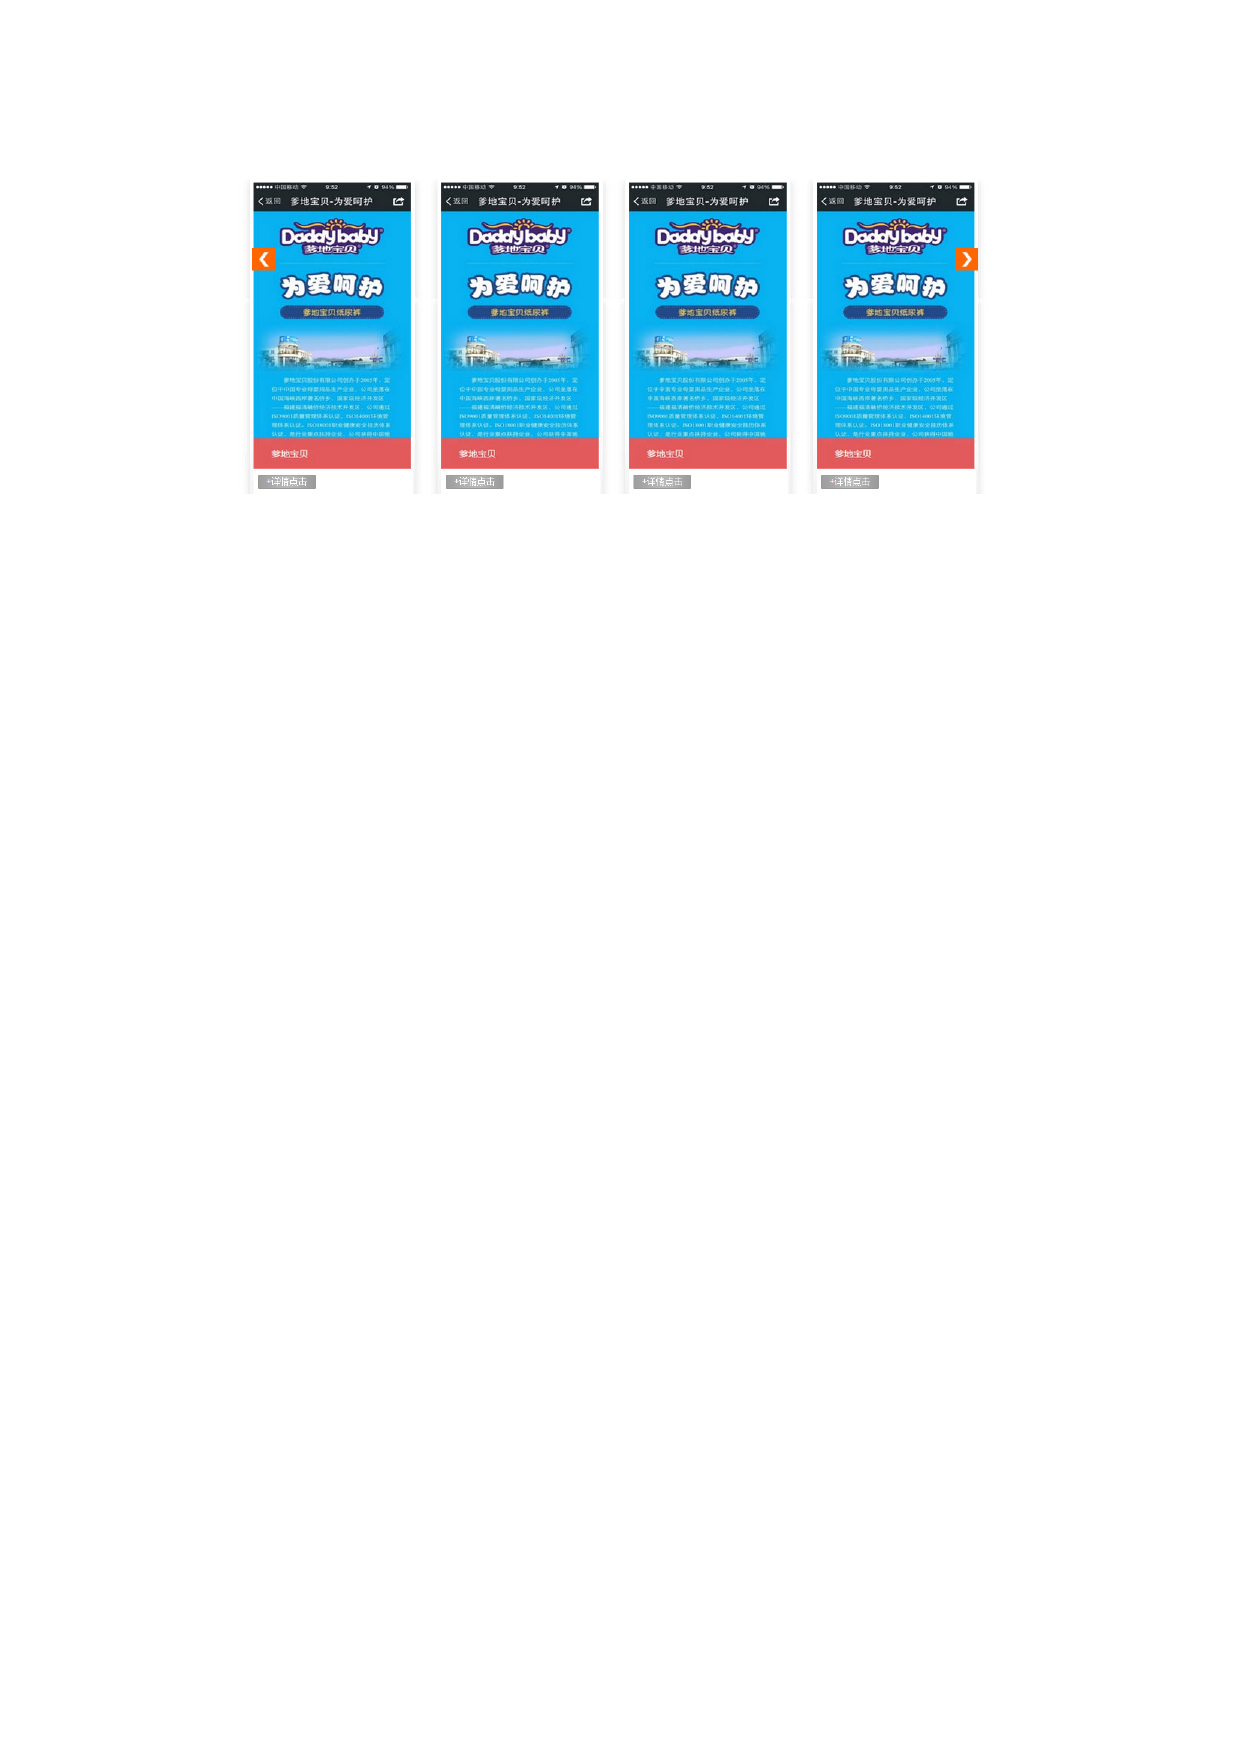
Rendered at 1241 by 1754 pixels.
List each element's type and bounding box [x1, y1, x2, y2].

picture [187, 162, 1053, 494]
